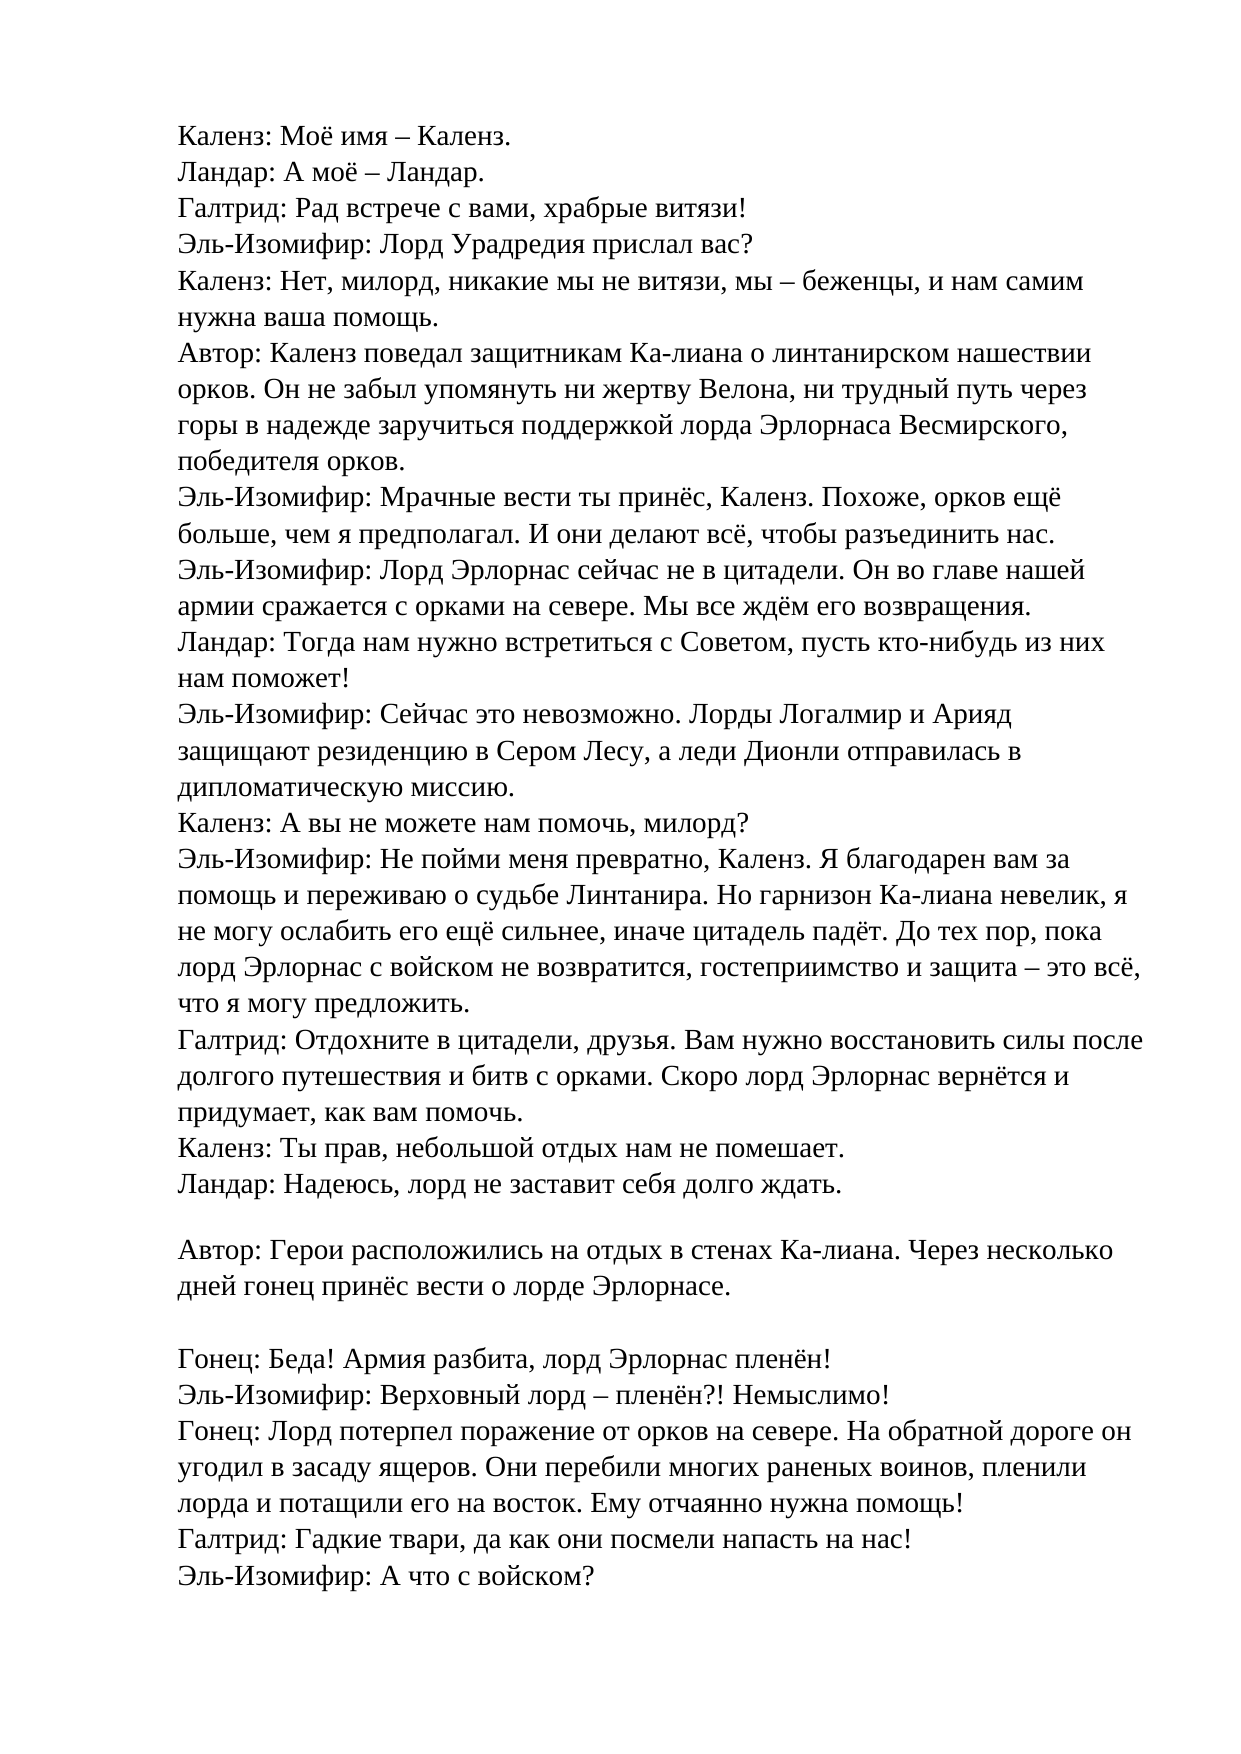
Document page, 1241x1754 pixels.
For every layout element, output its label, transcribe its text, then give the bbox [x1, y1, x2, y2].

text Гонец: Лорд потерпел поражение от орков на севере. На обратной дороге он угодил в засаду ящеров. Они перебили многих раненых воинов, пленили лорда и потащили его на восток. Ему отчаянно нужна помощь! [177, 1413, 1152, 1519]
text Галтрид: Отдохните в цитадели, друзья. Вам нужно восстановить силы после долгого путешествия и битв с орками. Скоро лорд Эрлорнас вернётся и придумает, как вам помочь. [177, 1022, 1152, 1128]
text Каленз: А вы не можете нам помочь, милорд? Эль-Изомифир: Не пойми меня превратно, Каленз. Я благодарен вам за помощь и переживаю о судьбе Линтанира. Но гарнизон Ка-лиана невелик, я не могу ослабить его ещё сильнее, иначе цитадель падёт. До тех пор, пока лорд Эрлорнас с войском не возвратится, гостеприимство и защита – это всё, что я могу предложить. [177, 805, 1152, 1019]
text Автор: Каленз поведал защитникам Ка-лиана о линтанирском нашествии орков. Он не забыл упомянуть ни жертву Велона, ни трудный путь через горы в надежде заручиться поддержкой лорда Эрлорнаса Весмирского, победителя орков. [177, 335, 1152, 477]
text Каленз: Моё имя – Каленз. Ландар: А моё – Ландар. Галтрид: Рад встрече с вами, храбрые витязи! [177, 118, 1152, 224]
text Галтрид: Гадкие твари, да как они посмели напасть на нас! [177, 1521, 1152, 1555]
text Каленз: Ты прав, небольшой отдых нам не помешает. [177, 1130, 1152, 1164]
text Эль-Изомифир: Верховный лорд – пленён?! Немыслимо! [177, 1377, 1152, 1410]
text Эль-Изомифир: Мрачные вести ты принёс, Каленз. Похоже, орков ещё больше, чем я предполагал. И они делают всё, чтобы разъединить нас. Эль-Изомифир: Лорд Эрлорнас сейчас не в цитадели. Он во главе нашей армии сражается с орками на севере. Мы все ждём его возвращения. Ландар: Тогда нам нужно встретиться с Советом, пусть кто-нибудь из них нам поможет! Эль-Изомифир: Сейчас это невозможно. Лорды Логалмир и Арияд защищают резиденцию в Сером Лесу, а леди Дионли отправилась в дипломатическую миссию. [177, 479, 1152, 802]
text Автор: Герои расположились на отдых в стенах Ка-лиана. Через несколько дней гонец принёс вести о лорде Эрлорнасе. [177, 1232, 1152, 1302]
text Эль-Изомифир: Лорд Урадредия прислал вас? Каленз: Нет, милорд, никакие мы не витязи, мы – беженцы, и нам самим нужна ваша помощь. [177, 227, 1152, 332]
text Гонец: Беда! Армия разбита, лорд Эрлорнас пленён! [177, 1341, 1152, 1374]
text Эль-Изомифир: А что с войском? [177, 1558, 1152, 1591]
text Ландар: Надеюсь, лорд не заставит себя долго ждать. [177, 1166, 1152, 1230]
